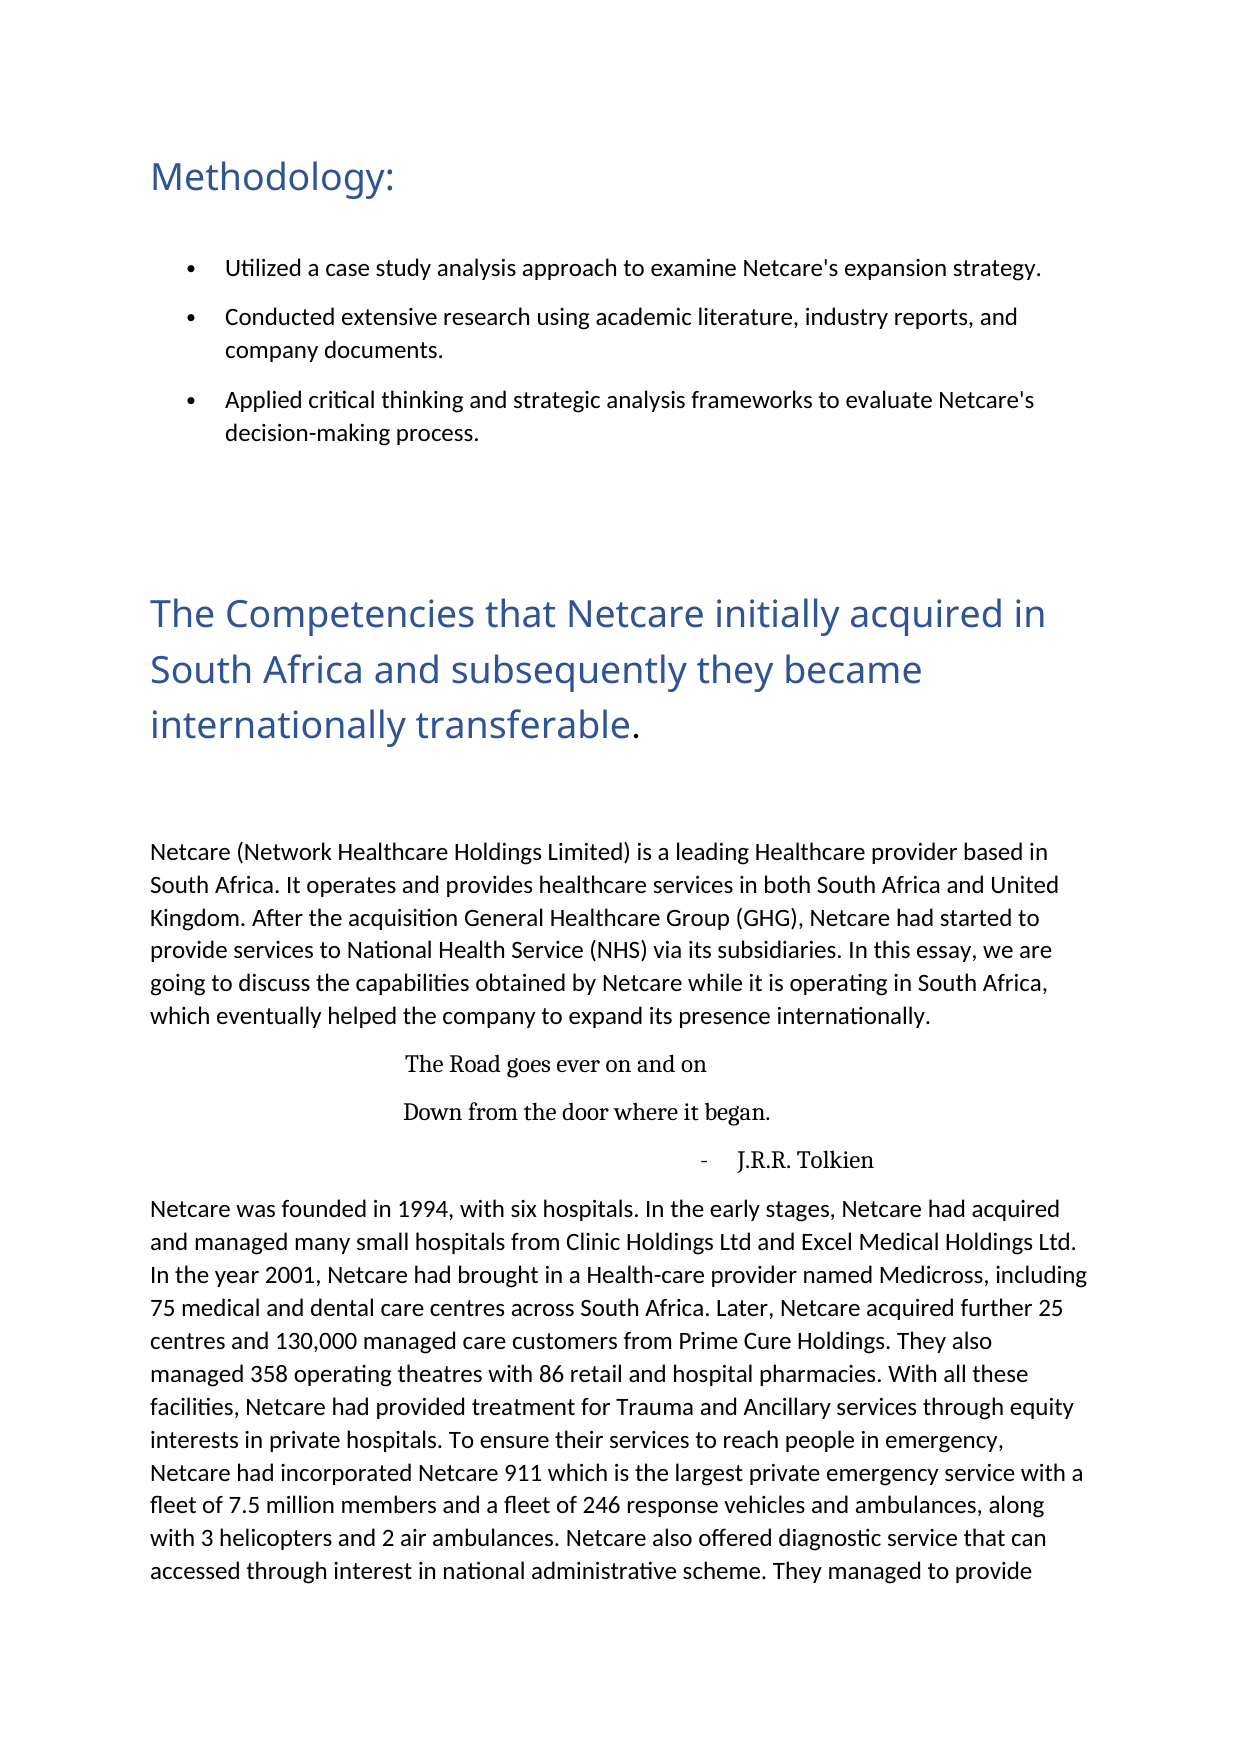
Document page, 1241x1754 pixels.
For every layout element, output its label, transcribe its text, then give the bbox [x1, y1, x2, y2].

list Conducted extensive research using academic literature, industry reports, and company documents. [187, 302, 1090, 365]
list Applied critical thinking and strategic analysis frameworks to evaluate Netcare's decision-making process. [187, 384, 1090, 447]
text Netcare (Network Healthcare Holdings Limited) is a leading Healthcare provider based in South Africa. It operates and provides healthcare services in both South Africa and United Kingdom. After the acquisition General Healthcare Group (GHG), Netcare had started to provide services to National Health Service (NHS) via its subsidiaries. In this essay, we are going to discuss the capabilities obtained by Netcare while it is operating in South Africa, which eventually helped the company to expand its presence internationally. [150, 836, 1090, 1031]
text The Competencies that Netcare initially acquired in South Africa and subsequently they became internationally transferable. [150, 588, 1090, 749]
list J.R.R. Tolkien [700, 1146, 1090, 1174]
text Down from the door where it began. [150, 1098, 1090, 1127]
subtitle Methodology: [150, 150, 1090, 201]
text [150, 1193, 1090, 1586]
list Utilized a case study analysis approach to examine Netcare's expansion strategy. [187, 252, 1090, 282]
text The Road goes ever on and on [150, 1050, 1090, 1079]
